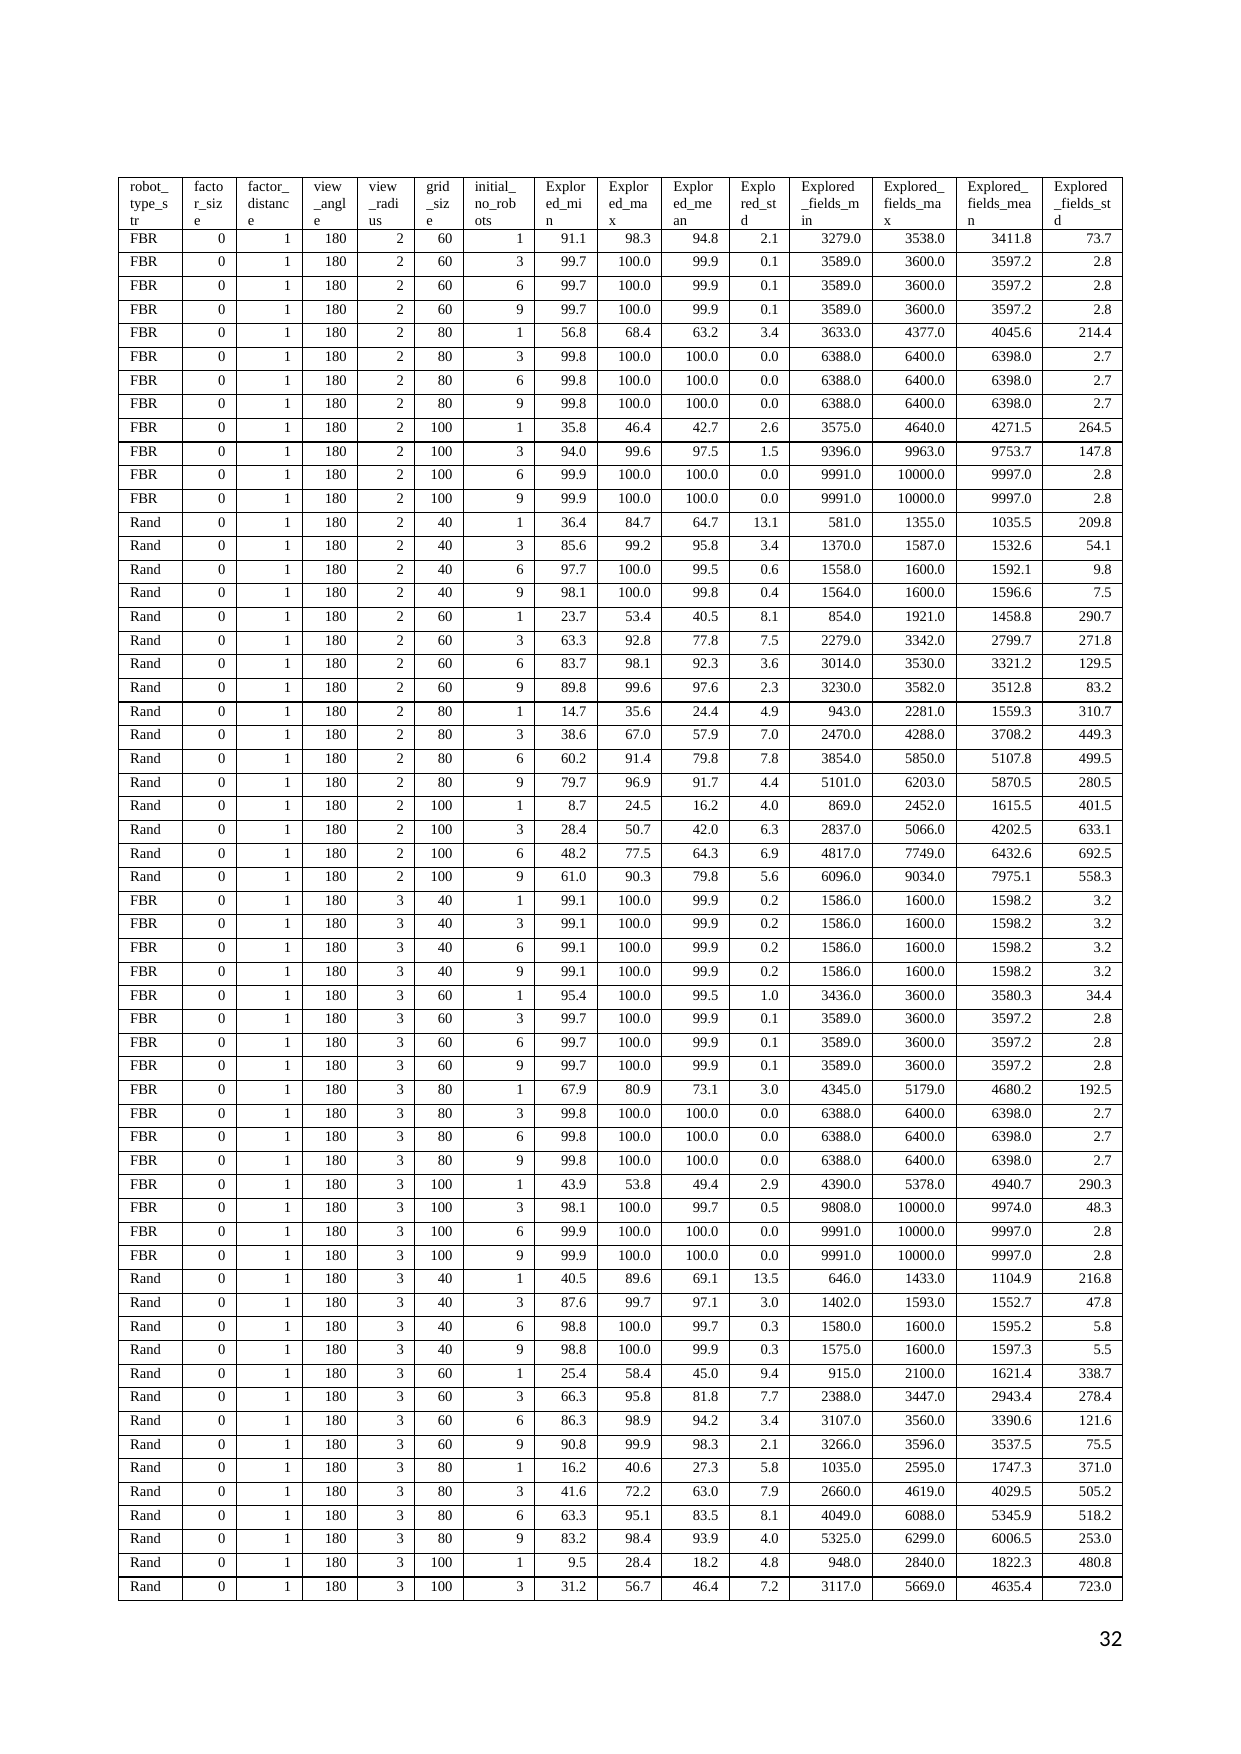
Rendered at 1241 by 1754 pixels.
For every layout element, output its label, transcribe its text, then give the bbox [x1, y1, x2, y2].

table_header Explored_fields_mean [957, 178, 1042, 228]
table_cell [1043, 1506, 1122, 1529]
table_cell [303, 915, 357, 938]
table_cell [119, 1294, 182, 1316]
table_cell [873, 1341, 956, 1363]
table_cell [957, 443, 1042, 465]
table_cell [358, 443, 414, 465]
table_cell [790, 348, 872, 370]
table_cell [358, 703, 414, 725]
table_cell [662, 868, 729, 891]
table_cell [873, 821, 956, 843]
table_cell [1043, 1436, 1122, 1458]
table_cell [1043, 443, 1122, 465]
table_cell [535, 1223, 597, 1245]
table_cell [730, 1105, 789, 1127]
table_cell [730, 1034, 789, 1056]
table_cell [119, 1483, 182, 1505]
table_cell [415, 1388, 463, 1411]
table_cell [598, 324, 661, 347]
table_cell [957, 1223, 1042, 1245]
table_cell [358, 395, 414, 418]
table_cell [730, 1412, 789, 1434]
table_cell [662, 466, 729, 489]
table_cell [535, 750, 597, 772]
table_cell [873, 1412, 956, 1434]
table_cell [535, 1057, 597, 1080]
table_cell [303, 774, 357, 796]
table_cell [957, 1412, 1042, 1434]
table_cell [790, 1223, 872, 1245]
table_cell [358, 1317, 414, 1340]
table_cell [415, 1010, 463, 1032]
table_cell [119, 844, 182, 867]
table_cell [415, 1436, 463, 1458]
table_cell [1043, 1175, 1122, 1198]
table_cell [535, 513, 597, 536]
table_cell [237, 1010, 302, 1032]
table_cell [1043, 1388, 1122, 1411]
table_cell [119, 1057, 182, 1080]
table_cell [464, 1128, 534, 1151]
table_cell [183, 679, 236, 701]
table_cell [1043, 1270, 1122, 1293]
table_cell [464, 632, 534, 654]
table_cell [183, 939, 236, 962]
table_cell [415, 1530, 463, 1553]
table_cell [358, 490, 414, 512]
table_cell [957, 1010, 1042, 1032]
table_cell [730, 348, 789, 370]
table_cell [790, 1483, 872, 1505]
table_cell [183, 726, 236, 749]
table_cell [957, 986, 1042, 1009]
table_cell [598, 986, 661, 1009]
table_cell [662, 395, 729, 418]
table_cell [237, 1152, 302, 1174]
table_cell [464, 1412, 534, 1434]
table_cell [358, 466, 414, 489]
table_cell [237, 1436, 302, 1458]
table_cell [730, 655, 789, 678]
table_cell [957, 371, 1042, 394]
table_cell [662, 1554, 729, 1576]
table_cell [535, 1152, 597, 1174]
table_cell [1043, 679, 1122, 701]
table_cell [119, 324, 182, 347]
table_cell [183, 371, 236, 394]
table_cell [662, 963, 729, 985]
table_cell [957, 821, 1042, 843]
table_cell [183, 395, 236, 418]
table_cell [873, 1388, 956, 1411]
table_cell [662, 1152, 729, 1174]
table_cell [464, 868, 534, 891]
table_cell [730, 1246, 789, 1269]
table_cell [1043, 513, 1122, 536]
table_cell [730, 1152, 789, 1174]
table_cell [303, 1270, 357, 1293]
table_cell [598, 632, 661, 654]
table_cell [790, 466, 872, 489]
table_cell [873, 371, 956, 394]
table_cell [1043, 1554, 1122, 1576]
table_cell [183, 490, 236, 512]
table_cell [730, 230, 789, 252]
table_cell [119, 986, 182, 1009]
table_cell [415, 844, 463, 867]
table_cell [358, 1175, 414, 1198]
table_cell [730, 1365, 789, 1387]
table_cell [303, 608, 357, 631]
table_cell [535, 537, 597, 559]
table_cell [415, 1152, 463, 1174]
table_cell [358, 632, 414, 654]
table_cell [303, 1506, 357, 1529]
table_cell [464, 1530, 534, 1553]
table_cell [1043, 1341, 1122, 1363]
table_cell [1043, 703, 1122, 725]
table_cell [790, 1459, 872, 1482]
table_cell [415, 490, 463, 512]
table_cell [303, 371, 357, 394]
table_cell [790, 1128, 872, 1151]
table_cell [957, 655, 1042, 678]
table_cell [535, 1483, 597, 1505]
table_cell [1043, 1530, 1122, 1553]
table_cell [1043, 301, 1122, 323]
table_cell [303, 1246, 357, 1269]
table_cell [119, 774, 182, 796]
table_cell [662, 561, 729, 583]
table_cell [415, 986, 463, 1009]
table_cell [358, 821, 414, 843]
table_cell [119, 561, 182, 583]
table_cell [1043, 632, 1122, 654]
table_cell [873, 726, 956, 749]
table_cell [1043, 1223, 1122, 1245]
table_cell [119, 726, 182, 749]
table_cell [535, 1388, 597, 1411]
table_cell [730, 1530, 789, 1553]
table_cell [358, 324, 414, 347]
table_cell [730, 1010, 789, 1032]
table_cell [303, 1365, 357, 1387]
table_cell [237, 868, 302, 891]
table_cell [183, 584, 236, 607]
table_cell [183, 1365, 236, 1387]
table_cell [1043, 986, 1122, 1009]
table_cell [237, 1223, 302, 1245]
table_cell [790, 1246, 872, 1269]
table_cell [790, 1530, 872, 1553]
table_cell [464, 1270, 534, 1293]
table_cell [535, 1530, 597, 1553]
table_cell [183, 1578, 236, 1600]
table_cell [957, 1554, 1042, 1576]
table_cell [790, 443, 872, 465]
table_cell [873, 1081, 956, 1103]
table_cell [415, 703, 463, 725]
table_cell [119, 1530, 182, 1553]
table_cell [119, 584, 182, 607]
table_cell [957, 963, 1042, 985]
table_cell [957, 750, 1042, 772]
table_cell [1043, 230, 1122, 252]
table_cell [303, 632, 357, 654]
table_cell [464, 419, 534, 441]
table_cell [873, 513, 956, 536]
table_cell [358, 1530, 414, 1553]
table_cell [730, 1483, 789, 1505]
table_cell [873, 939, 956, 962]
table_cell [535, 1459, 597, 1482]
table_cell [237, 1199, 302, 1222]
table_header Explored_min [535, 178, 597, 228]
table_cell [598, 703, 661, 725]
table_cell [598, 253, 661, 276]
table_header Explored_max [598, 178, 661, 228]
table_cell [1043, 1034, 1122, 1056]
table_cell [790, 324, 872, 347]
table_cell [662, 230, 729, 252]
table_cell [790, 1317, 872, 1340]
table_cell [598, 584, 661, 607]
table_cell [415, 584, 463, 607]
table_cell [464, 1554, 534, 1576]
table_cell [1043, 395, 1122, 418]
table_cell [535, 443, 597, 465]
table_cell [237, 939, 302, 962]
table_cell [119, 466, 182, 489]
table_header Explored_fields_std [1043, 178, 1122, 228]
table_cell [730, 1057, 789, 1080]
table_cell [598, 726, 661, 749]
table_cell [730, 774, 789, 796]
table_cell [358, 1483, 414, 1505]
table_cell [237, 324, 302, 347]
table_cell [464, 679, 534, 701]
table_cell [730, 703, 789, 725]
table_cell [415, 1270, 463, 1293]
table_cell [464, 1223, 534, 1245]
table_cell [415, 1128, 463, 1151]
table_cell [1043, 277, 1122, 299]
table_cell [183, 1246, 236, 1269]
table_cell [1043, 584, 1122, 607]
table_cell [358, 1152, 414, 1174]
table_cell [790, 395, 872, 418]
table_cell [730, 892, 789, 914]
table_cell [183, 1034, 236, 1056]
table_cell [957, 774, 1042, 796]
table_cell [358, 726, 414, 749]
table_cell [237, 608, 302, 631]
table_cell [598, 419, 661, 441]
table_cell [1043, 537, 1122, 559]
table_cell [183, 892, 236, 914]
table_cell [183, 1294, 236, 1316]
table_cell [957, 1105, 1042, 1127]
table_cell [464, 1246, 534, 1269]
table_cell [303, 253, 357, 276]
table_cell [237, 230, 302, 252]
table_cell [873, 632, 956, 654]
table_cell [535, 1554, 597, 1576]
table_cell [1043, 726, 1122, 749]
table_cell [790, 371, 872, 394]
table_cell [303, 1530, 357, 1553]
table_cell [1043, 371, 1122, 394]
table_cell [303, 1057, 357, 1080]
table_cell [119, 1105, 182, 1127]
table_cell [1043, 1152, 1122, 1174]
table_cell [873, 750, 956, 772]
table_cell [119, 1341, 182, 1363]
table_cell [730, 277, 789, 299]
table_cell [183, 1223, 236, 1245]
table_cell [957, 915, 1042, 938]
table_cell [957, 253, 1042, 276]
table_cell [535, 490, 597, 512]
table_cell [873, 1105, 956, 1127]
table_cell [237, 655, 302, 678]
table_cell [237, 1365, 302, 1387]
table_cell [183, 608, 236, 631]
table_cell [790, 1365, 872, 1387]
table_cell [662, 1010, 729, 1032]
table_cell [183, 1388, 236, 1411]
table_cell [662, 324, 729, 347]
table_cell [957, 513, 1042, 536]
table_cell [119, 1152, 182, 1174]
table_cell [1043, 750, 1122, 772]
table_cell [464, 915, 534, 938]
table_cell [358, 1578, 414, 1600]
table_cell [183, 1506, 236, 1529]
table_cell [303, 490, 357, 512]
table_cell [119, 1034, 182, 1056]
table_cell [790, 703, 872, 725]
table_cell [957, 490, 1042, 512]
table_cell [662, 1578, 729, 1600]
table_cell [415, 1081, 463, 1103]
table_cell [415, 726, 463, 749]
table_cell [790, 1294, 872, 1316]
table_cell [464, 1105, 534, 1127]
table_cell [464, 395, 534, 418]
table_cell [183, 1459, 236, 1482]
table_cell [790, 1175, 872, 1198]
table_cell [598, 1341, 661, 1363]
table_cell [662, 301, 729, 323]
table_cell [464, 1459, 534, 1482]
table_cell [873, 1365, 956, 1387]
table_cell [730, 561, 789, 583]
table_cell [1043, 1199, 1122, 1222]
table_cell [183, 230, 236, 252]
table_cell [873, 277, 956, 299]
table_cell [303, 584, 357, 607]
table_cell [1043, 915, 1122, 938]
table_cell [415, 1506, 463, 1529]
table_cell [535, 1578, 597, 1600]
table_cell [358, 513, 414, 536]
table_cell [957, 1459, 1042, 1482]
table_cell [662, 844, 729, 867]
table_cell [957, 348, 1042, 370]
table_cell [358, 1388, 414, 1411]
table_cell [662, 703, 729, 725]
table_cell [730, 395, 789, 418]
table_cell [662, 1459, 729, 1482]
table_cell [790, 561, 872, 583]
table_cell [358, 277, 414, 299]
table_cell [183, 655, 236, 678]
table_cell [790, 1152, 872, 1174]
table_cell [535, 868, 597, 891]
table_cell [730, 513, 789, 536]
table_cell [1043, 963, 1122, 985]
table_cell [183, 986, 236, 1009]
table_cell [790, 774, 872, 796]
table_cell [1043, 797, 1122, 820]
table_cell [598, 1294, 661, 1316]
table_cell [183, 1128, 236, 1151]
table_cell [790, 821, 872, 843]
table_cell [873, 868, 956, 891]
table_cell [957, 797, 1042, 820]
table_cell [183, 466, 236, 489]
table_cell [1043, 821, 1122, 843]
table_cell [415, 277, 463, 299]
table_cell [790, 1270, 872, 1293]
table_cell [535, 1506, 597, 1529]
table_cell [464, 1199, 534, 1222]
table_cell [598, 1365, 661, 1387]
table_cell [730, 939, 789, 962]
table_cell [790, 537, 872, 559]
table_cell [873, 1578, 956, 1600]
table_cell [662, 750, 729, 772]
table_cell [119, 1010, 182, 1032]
table_header factor_distance [237, 178, 302, 228]
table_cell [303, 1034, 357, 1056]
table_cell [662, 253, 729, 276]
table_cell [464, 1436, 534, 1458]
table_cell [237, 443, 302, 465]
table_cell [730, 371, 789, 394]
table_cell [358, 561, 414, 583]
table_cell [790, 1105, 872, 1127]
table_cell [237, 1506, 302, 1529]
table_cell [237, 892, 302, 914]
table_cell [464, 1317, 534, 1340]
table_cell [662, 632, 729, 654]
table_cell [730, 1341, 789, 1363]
table_header Explored_fields_max [873, 178, 956, 228]
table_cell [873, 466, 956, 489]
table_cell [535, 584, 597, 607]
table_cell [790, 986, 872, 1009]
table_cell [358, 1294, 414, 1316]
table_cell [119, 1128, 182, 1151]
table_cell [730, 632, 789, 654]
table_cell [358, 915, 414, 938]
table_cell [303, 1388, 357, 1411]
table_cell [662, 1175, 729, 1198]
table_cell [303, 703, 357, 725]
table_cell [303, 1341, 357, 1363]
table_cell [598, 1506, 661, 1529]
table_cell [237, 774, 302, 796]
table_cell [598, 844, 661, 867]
table_header grid_size [415, 178, 463, 228]
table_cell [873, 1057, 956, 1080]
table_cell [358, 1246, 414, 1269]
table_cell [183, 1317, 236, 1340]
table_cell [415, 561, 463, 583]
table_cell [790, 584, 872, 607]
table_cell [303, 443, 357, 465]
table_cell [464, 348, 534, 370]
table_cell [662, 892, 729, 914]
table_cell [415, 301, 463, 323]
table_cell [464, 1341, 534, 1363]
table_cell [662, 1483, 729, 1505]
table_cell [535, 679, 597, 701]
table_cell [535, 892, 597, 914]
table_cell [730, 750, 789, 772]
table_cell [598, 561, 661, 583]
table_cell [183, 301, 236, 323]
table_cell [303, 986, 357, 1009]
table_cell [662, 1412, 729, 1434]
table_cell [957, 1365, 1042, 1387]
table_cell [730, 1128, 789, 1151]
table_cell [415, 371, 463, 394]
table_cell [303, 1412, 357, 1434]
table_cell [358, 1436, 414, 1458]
table_header Explored_mean [662, 178, 729, 228]
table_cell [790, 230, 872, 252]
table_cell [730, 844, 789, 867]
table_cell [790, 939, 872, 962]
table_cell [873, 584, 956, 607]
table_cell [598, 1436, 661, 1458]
table_header factor_size [183, 178, 236, 228]
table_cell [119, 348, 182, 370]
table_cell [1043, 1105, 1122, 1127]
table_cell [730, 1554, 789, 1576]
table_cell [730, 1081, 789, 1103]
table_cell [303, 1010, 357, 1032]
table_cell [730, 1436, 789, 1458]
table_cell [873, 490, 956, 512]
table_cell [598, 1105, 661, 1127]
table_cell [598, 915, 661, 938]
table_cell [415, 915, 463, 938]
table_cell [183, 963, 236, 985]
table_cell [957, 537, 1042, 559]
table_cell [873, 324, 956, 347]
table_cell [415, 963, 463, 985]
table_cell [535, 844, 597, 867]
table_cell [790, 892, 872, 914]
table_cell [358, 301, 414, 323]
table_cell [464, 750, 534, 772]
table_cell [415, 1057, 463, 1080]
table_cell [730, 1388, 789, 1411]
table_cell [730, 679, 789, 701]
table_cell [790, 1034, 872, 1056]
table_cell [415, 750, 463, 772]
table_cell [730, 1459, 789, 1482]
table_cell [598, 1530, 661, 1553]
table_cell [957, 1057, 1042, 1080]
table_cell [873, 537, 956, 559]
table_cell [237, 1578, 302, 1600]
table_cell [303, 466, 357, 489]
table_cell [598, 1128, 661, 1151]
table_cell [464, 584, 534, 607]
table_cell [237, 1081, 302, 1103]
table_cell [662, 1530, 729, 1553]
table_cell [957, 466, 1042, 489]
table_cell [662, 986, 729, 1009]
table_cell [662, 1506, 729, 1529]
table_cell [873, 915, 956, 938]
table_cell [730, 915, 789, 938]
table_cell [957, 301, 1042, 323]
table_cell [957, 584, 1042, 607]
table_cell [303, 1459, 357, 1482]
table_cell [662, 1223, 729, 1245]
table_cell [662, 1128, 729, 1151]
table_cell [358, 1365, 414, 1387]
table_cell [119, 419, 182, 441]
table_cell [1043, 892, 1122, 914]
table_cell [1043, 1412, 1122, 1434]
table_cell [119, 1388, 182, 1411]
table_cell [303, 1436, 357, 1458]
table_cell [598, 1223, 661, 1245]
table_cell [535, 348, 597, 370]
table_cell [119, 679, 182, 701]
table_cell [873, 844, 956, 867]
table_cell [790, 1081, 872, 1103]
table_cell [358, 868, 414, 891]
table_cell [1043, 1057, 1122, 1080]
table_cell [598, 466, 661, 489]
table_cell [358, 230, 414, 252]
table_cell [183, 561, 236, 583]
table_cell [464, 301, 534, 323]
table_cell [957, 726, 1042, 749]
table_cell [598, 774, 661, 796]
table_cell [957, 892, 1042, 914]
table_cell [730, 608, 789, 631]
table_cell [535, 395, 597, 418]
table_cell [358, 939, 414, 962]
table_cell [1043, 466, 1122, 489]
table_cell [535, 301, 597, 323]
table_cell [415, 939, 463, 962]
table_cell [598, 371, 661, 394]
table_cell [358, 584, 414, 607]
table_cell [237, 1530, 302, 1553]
table_header Explored_std [730, 178, 789, 228]
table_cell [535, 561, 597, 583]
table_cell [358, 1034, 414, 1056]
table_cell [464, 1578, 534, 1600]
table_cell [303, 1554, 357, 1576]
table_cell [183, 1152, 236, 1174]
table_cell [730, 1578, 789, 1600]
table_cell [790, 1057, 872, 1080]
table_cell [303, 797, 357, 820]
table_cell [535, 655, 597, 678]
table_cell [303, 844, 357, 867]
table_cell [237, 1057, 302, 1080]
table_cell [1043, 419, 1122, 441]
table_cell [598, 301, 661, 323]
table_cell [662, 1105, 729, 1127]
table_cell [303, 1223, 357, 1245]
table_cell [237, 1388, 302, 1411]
table_header Explored_fields_min [790, 178, 872, 228]
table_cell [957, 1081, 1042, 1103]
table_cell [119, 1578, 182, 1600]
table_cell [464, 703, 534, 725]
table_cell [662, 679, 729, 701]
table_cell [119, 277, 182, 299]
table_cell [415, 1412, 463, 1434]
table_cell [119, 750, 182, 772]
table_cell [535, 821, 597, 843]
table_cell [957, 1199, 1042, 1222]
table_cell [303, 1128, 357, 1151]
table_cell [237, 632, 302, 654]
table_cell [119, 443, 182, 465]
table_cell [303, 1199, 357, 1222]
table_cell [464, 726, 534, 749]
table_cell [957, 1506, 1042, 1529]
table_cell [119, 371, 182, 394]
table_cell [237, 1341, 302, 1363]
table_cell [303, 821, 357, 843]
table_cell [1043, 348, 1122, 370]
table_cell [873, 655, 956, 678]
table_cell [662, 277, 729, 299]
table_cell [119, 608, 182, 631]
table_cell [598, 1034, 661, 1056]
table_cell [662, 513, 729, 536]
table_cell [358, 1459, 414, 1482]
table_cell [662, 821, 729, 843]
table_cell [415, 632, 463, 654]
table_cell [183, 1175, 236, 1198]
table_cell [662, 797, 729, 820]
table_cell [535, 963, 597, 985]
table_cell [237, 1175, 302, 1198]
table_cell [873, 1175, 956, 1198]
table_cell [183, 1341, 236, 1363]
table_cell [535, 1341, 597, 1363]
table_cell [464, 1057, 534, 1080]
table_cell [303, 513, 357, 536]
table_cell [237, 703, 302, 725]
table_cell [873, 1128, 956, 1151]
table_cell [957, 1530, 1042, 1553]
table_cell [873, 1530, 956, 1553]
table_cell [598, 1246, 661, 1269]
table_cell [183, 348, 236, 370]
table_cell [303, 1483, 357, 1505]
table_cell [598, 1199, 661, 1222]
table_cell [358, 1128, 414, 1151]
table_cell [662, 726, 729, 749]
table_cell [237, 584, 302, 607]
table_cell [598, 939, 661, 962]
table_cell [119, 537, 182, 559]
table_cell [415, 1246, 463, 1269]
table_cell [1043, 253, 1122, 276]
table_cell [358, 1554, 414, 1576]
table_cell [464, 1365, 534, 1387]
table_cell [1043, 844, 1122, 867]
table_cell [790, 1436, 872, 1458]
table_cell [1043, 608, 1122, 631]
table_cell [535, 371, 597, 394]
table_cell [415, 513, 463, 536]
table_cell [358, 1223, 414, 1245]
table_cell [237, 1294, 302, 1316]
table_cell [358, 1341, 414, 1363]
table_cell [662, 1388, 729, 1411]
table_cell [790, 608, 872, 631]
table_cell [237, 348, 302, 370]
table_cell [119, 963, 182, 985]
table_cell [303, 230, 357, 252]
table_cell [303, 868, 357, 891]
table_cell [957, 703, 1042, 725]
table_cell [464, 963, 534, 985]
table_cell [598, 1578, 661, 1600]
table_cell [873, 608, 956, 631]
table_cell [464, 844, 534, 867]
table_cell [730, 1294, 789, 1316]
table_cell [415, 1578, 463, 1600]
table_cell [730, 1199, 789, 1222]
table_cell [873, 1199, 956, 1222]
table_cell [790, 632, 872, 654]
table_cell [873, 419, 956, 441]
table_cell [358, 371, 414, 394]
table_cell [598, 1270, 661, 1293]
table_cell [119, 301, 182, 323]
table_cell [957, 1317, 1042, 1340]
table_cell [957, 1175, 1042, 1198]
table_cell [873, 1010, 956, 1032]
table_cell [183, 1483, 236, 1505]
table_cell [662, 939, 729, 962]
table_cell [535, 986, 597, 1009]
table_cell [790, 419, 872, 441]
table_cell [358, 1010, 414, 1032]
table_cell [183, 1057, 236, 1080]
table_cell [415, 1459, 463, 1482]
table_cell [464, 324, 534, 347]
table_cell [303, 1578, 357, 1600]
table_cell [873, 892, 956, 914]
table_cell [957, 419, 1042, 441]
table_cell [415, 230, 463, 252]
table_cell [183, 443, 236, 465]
table_header view_angle [303, 178, 357, 228]
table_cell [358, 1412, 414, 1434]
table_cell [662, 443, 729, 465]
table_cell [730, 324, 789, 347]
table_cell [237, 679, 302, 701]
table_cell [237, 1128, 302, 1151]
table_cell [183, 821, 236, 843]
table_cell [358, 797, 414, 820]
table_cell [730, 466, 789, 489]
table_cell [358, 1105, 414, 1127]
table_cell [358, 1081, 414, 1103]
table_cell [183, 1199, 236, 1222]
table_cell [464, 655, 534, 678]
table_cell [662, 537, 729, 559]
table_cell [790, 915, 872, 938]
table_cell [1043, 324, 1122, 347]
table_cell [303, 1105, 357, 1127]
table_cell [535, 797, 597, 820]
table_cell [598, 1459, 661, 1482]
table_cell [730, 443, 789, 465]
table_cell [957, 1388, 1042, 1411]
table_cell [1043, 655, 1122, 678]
table_header view_radius [358, 178, 414, 228]
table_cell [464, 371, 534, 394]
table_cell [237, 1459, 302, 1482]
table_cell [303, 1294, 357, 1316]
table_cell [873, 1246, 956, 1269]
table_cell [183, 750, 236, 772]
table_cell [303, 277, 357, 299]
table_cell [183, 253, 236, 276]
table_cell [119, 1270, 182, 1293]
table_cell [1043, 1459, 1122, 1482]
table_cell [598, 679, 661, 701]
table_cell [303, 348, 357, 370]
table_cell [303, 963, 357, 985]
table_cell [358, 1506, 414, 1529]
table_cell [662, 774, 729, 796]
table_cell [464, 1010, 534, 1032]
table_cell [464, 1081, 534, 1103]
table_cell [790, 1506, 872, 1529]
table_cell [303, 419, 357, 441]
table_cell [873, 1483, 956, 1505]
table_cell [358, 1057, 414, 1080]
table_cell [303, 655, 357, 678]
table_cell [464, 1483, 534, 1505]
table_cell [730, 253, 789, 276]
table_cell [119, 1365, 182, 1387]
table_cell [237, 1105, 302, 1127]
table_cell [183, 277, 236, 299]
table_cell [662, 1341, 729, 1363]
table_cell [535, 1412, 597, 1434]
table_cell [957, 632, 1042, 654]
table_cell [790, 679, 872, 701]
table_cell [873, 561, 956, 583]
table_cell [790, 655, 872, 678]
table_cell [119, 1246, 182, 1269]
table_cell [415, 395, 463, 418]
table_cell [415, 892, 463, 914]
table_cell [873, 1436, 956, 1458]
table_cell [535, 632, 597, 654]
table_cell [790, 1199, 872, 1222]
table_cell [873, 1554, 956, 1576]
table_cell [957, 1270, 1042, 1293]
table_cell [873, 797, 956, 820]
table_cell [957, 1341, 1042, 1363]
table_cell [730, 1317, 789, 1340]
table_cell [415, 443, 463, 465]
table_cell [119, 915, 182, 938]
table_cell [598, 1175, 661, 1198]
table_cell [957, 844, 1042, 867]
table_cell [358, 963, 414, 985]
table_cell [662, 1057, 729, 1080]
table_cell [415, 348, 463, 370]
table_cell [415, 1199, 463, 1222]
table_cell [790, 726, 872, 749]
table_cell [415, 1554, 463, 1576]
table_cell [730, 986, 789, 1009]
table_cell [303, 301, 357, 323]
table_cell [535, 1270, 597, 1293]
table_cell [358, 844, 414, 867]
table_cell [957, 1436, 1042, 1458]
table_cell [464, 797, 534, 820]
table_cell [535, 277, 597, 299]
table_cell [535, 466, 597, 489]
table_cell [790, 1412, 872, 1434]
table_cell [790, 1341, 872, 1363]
table_header initial_no_robots [464, 178, 534, 228]
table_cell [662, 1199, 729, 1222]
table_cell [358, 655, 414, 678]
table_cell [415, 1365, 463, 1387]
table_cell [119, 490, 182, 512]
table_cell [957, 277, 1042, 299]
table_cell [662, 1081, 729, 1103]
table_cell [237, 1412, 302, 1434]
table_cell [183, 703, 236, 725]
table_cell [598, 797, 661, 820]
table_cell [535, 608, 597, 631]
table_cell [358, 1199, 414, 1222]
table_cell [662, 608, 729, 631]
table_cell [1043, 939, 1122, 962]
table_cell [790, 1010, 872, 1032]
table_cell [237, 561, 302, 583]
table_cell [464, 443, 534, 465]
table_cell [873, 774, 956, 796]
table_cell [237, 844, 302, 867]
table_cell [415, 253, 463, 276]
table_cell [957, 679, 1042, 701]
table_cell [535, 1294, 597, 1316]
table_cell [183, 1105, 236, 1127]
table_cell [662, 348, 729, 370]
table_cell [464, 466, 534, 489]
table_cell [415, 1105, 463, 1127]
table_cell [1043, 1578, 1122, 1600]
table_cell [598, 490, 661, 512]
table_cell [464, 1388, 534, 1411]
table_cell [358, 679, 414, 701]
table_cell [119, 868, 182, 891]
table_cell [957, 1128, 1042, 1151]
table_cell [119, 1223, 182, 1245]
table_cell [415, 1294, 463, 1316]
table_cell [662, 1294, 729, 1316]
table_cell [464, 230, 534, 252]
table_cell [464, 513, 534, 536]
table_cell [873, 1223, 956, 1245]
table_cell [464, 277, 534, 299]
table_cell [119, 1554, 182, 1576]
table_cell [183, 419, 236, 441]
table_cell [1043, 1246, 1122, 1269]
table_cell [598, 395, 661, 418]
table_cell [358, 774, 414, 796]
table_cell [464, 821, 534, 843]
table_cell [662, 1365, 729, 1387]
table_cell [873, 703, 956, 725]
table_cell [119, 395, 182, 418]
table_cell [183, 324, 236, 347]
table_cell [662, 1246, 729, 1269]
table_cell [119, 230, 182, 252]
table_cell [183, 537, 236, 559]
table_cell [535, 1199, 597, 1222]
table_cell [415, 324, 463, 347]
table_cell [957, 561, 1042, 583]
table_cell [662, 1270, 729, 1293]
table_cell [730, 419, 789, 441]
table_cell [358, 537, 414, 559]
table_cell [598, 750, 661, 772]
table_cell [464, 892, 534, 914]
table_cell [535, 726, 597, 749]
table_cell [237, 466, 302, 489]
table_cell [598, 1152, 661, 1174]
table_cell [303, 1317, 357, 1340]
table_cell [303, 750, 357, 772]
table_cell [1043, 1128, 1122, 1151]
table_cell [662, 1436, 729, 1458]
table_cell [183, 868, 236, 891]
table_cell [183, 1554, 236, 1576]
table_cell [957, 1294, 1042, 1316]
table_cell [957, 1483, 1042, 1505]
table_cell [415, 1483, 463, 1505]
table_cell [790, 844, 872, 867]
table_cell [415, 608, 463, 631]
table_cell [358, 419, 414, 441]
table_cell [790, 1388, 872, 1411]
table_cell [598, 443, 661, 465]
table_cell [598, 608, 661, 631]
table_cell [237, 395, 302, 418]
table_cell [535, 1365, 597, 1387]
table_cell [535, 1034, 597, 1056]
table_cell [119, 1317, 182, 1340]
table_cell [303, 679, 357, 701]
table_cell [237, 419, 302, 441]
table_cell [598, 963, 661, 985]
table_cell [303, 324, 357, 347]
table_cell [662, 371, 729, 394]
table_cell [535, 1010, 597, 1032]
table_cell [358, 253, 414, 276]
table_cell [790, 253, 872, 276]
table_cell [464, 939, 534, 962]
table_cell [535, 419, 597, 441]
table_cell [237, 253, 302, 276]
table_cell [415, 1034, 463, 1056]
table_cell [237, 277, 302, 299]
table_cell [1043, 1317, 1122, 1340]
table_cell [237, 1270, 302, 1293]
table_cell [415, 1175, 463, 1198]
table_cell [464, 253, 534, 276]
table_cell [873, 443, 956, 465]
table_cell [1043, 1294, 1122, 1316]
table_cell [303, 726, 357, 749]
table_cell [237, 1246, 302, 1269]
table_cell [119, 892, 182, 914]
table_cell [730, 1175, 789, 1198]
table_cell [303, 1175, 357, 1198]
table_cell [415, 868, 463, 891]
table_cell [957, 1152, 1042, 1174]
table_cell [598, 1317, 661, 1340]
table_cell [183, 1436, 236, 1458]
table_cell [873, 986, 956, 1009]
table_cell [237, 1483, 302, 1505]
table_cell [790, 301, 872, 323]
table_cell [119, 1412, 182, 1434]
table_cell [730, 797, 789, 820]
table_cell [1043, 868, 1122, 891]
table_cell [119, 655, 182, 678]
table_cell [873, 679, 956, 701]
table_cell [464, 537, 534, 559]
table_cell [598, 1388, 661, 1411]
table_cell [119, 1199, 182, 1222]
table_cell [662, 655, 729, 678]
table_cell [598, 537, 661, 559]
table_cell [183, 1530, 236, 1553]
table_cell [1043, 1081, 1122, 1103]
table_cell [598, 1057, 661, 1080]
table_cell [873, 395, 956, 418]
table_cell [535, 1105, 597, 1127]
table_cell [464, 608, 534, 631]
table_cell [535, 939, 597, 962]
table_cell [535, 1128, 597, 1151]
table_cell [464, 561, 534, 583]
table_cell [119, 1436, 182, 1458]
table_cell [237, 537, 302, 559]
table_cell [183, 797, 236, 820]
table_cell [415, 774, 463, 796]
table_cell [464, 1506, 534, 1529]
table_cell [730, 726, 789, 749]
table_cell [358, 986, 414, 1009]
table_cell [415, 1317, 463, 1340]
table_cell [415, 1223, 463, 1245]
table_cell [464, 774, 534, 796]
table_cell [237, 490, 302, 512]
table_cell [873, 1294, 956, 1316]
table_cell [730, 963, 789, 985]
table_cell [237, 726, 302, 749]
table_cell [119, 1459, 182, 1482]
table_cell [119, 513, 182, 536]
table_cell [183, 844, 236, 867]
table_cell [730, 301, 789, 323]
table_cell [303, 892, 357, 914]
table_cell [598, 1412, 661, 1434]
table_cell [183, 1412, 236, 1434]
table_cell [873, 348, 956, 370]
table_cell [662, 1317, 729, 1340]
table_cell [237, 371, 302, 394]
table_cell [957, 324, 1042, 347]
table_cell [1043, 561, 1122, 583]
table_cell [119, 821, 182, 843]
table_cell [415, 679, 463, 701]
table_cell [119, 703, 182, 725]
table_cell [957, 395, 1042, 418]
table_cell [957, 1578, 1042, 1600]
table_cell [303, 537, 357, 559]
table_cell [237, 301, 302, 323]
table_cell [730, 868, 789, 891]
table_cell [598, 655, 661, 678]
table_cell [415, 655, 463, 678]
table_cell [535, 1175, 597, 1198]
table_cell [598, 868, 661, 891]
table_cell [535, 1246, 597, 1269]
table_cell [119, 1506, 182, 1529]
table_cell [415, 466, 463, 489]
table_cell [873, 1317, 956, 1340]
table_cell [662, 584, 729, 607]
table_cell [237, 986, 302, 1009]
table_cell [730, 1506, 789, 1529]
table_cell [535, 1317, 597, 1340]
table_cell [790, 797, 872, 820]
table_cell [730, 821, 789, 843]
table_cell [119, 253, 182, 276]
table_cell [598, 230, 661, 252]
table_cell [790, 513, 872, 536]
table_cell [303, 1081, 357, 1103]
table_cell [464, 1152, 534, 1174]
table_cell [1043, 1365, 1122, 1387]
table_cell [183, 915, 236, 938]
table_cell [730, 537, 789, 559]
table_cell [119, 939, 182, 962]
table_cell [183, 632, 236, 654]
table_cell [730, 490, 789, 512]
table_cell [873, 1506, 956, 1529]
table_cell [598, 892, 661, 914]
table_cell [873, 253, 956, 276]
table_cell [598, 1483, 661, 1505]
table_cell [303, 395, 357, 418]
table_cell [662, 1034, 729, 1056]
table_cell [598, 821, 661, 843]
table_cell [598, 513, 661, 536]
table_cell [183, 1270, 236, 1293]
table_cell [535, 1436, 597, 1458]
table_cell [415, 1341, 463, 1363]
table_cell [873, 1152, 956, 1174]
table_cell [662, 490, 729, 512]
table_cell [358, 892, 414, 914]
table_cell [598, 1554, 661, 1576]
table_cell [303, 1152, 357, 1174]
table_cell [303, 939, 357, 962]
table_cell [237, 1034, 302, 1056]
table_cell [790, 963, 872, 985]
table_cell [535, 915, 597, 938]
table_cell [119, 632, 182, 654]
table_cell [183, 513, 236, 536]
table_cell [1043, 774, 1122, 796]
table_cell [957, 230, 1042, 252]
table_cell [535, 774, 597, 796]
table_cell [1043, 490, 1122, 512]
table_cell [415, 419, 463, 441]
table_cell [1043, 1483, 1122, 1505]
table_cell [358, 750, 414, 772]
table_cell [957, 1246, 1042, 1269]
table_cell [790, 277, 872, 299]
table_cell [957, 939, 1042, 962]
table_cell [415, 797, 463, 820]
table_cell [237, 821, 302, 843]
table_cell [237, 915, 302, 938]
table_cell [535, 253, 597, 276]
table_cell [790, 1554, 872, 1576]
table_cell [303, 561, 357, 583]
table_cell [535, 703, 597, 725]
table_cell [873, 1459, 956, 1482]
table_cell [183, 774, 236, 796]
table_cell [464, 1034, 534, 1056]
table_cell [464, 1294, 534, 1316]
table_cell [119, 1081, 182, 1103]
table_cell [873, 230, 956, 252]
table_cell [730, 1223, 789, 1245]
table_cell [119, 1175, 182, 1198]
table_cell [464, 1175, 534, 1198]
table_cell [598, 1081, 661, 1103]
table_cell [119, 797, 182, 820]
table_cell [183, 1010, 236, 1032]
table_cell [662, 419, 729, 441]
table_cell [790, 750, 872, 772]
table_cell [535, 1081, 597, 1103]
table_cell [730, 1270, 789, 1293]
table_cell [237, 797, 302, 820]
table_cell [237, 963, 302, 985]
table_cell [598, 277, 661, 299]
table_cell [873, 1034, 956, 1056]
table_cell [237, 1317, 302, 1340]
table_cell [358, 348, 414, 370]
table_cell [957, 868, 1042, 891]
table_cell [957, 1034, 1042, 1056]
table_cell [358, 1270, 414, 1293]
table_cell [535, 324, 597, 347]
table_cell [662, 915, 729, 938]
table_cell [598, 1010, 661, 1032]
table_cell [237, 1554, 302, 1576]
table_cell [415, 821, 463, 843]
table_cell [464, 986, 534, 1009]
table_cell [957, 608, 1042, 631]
table_header robot_type_str [119, 178, 182, 228]
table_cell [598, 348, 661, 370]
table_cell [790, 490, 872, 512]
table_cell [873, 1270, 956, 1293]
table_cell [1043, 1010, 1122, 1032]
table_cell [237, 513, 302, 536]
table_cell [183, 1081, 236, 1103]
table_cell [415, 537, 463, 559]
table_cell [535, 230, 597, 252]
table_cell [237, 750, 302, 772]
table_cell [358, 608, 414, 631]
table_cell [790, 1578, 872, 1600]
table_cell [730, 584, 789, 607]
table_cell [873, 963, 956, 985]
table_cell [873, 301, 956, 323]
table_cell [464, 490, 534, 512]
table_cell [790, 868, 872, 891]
